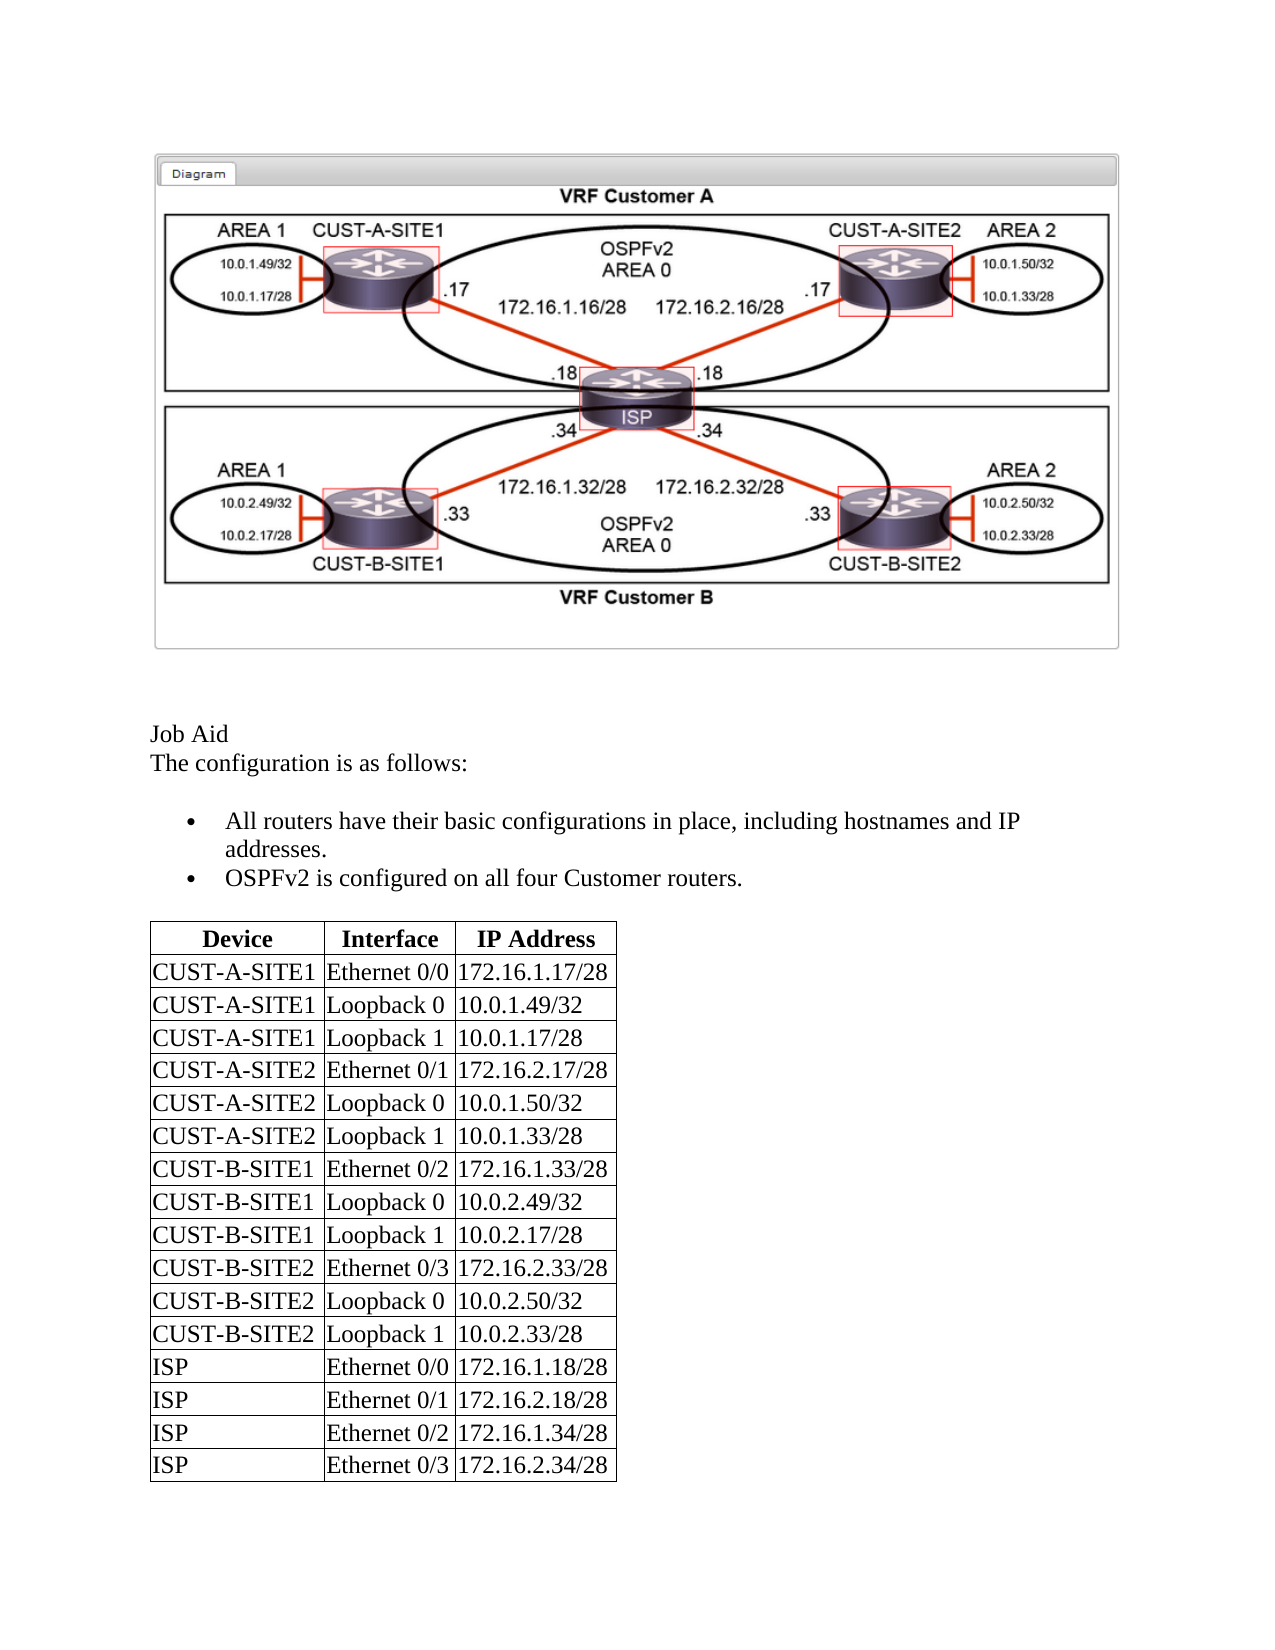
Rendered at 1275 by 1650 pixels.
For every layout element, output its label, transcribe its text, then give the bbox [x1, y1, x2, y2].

table_cell CUST-A-SITE2 [151, 1054, 324, 1086]
table_cell Loopback 0 [325, 1087, 455, 1119]
table_cell 10.0.1.33/28 [456, 1120, 616, 1152]
table_cell ISP [151, 1416, 324, 1448]
table_cell ISP [151, 1350, 324, 1382]
table_cell CUST-B-SITE1 [151, 1153, 324, 1184]
table_cell CUST-A-SITE2 [151, 1087, 324, 1119]
table_cell Ethernet 0/1 [325, 1054, 455, 1086]
table_cell ISP [151, 1383, 324, 1415]
table_cell 10.0.2.33/28 [456, 1317, 616, 1349]
table_cell Loopback 1 [325, 1120, 455, 1152]
table_cell CUST-A-SITE1 [151, 988, 324, 1020]
table_header Device [151, 922, 324, 954]
table_cell 172.16.1.17/28 [456, 955, 616, 987]
table_cell Ethernet 0/3 [325, 1251, 455, 1283]
table_cell 10.0.2.17/28 [456, 1219, 616, 1250]
table_cell CUST-B-SITE1 [151, 1186, 324, 1217]
table_cell CUST-A-SITE1 [151, 1021, 324, 1053]
table_cell Ethernet 0/2 [325, 1416, 455, 1448]
table_cell Ethernet 0/0 [325, 955, 455, 987]
table_cell Ethernet 0/0 [325, 1350, 455, 1382]
table_cell CUST-B-SITE2 [151, 1284, 324, 1316]
table_cell 10.0.2.50/32 [456, 1284, 616, 1316]
table_cell ISP [151, 1449, 324, 1481]
list All routers have their basic configurations in place, including hostnames and IP addresses. [187, 806, 1125, 863]
table_cell Ethernet 0/3 [325, 1449, 455, 1481]
table_cell CUST-B-SITE2 [151, 1317, 324, 1349]
table_cell 172.16.1.33/28 [456, 1153, 616, 1184]
table_cell 172.16.1.18/28 [456, 1350, 616, 1382]
table_cell Loopback 1 [325, 1317, 455, 1349]
text The configuration is as follows: [150, 748, 1125, 777]
table_cell 172.16.2.33/28 [456, 1251, 616, 1283]
table_cell Ethernet 0/1 [325, 1383, 455, 1415]
picture [150, 150, 1125, 654]
table_cell 10.0.1.17/28 [456, 1021, 616, 1053]
table_cell 10.0.1.49/32 [456, 988, 616, 1020]
list OSPFv2 is configured on all four Customer routers. [187, 863, 1125, 892]
table_cell 10.0.2.49/32 [456, 1186, 616, 1217]
table_cell Loopback 1 [325, 1021, 455, 1053]
table_cell CUST-A-SITE2 [151, 1120, 324, 1152]
table_cell CUST-B-SITE1 [151, 1219, 324, 1250]
table_cell 172.16.2.18/28 [456, 1383, 616, 1415]
table_cell Loopback 0 [325, 1284, 455, 1316]
table_cell 172.16.2.34/28 [456, 1449, 616, 1481]
table_cell Loopback 0 [325, 988, 455, 1020]
table_cell CUST-B-SITE2 [151, 1251, 324, 1283]
table_cell Ethernet 0/2 [325, 1153, 455, 1184]
text Job Aid [150, 719, 1125, 748]
table_cell CUST-A-SITE1 [151, 955, 324, 987]
table_header Interface [325, 922, 455, 954]
table_cell 172.16.1.34/28 [456, 1416, 616, 1448]
table_header IP Address [456, 922, 616, 954]
table_cell Loopback 1 [325, 1219, 455, 1250]
table_cell 172.16.2.17/28 [456, 1054, 616, 1086]
table_cell 10.0.1.50/32 [456, 1087, 616, 1119]
table_cell Loopback 0 [325, 1186, 455, 1217]
